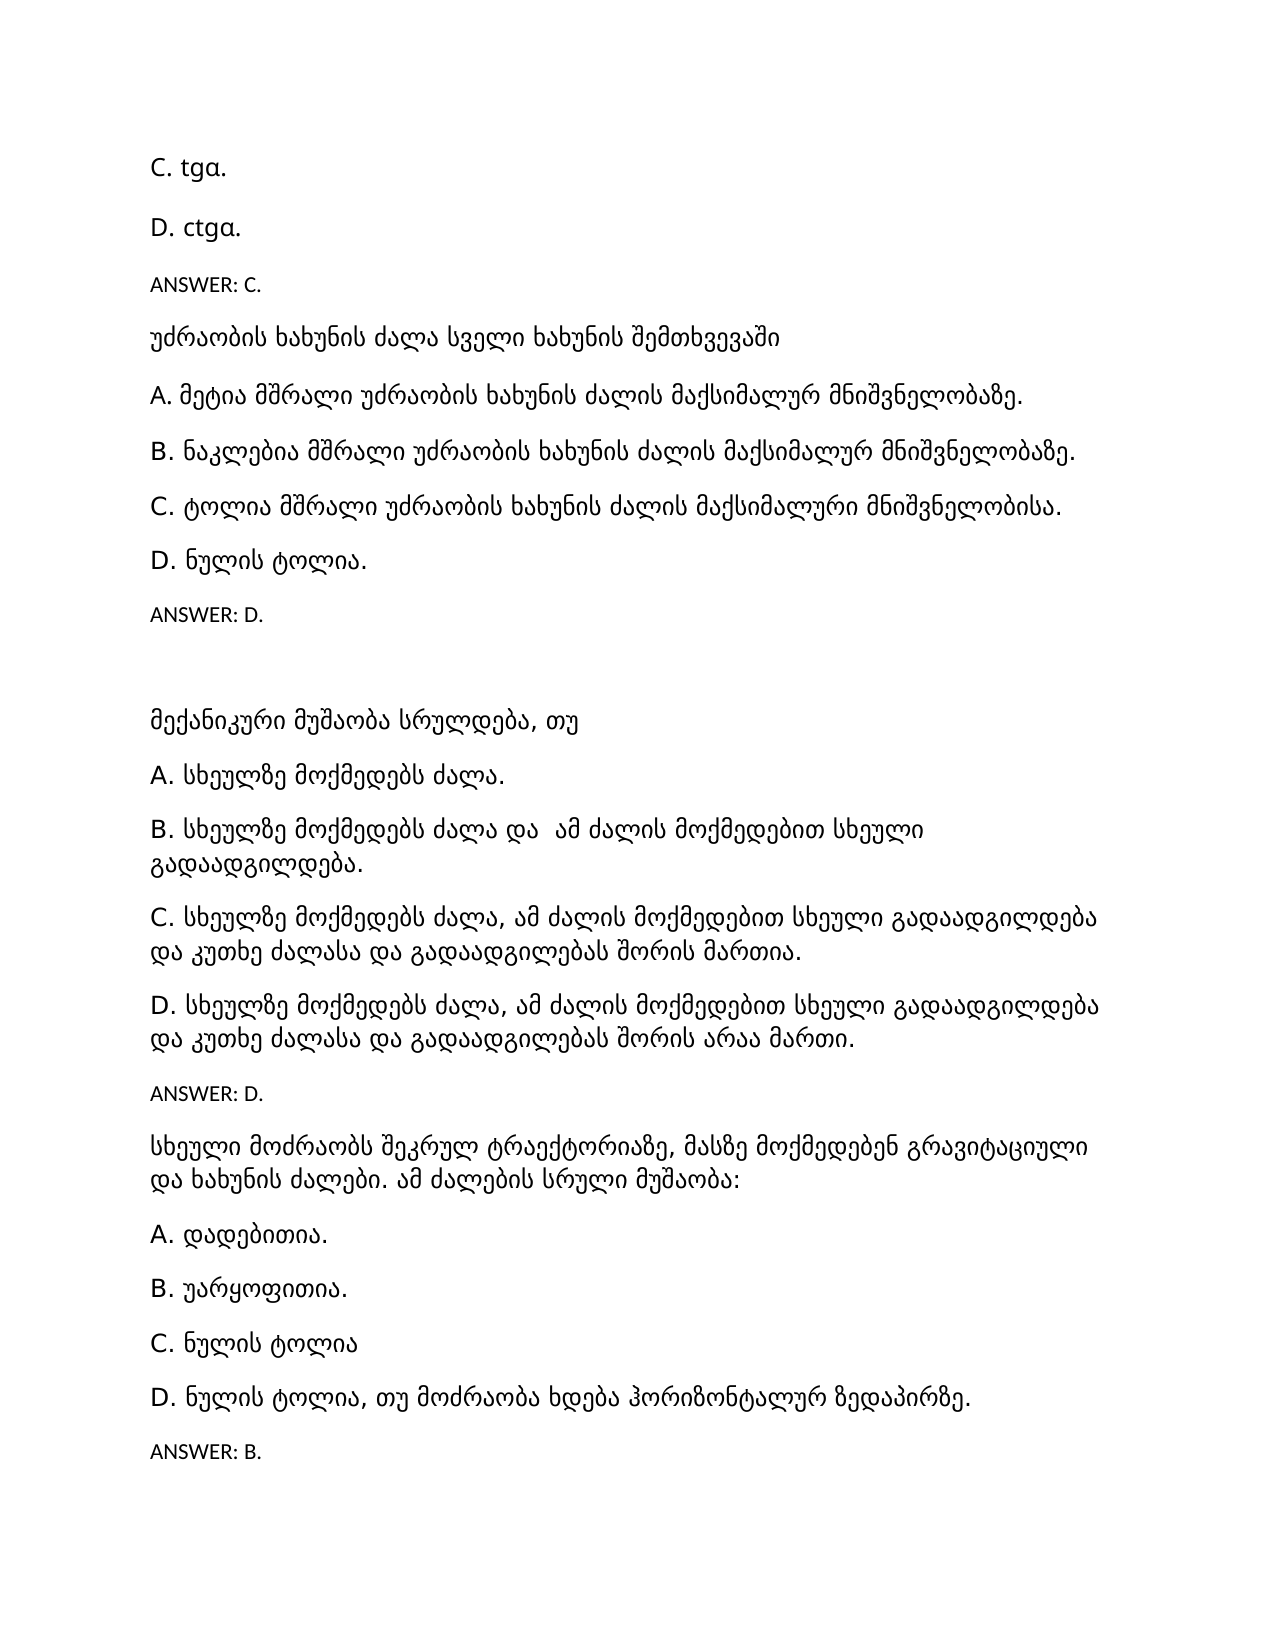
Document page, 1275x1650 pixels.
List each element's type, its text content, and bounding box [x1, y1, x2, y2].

text D. სხეულზე მოქმედებს ძალა, ამ ძალის მოქმედებით სხეული გადაადგილდება და კუთხე ძალასა და გადაადგილებას შორის არაა მართი. [150, 991, 1125, 1054]
text ANSWER: D. [150, 1079, 1125, 1107]
text ANSWER: C. [150, 270, 1125, 298]
text A. სხეულზე მოქმედებს ძალა. [150, 761, 1125, 790]
text C. ნულის ტოლია [150, 1329, 1125, 1358]
text C. tgα. [150, 150, 1125, 184]
text ANSWER: D. [150, 601, 1125, 628]
text ANSWER: B. [150, 1437, 1125, 1466]
text C. ტოლია მშრალი უძრაობის ხახუნის ძალის მაქსიმალური მნიშვნელობისა. [150, 492, 1125, 521]
text მექანიკური მუშაობა სრულდება, თუ [150, 707, 1125, 736]
text D. ნულის ტოლია, თუ მოძრაობა ხდება ჰორიზონტალურ ზედაპირზე. [150, 1383, 1125, 1412]
text A. დადებითია. [150, 1220, 1125, 1249]
text სხეული მოძრაობს შეკრულ ტრაექტორიაზე, მასზე მოქმედებენ გრავიტაციული და ხახუნის ძალები. ამ ძალების სრული მუშაობა: [150, 1132, 1125, 1195]
text B. სხეულზე მოქმედებს ძალა და ამ ძალის მოქმედებით სხეული გადაადგილდება. [150, 815, 1125, 878]
text C. სხეულზე მოქმედებს ძალა, ამ ძალის მოქმედებით სხეული გადაადგილდება და კუთხე ძალასა და გადაადგილებას შორის მართია. [150, 903, 1125, 966]
text D. ctgα. [150, 210, 1125, 244]
text B. ნაკლებია მშრალი უძრაობის ხახუნის ძალის მაქსიმალურ მნიშვნელობაზე. [150, 437, 1125, 467]
text უძრაობის ხახუნის ძალა სველი ხახუნის შემთხვევაში [150, 323, 1125, 352]
text B. უარყოფითია. [150, 1274, 1125, 1303]
text D. ნულის ტოლია. [150, 546, 1125, 575]
text A. მეტია მშრალი უძრაობის ხახუნის ძალის მაქსიმალურ მნიშვნელობაზე. [150, 377, 1125, 411]
